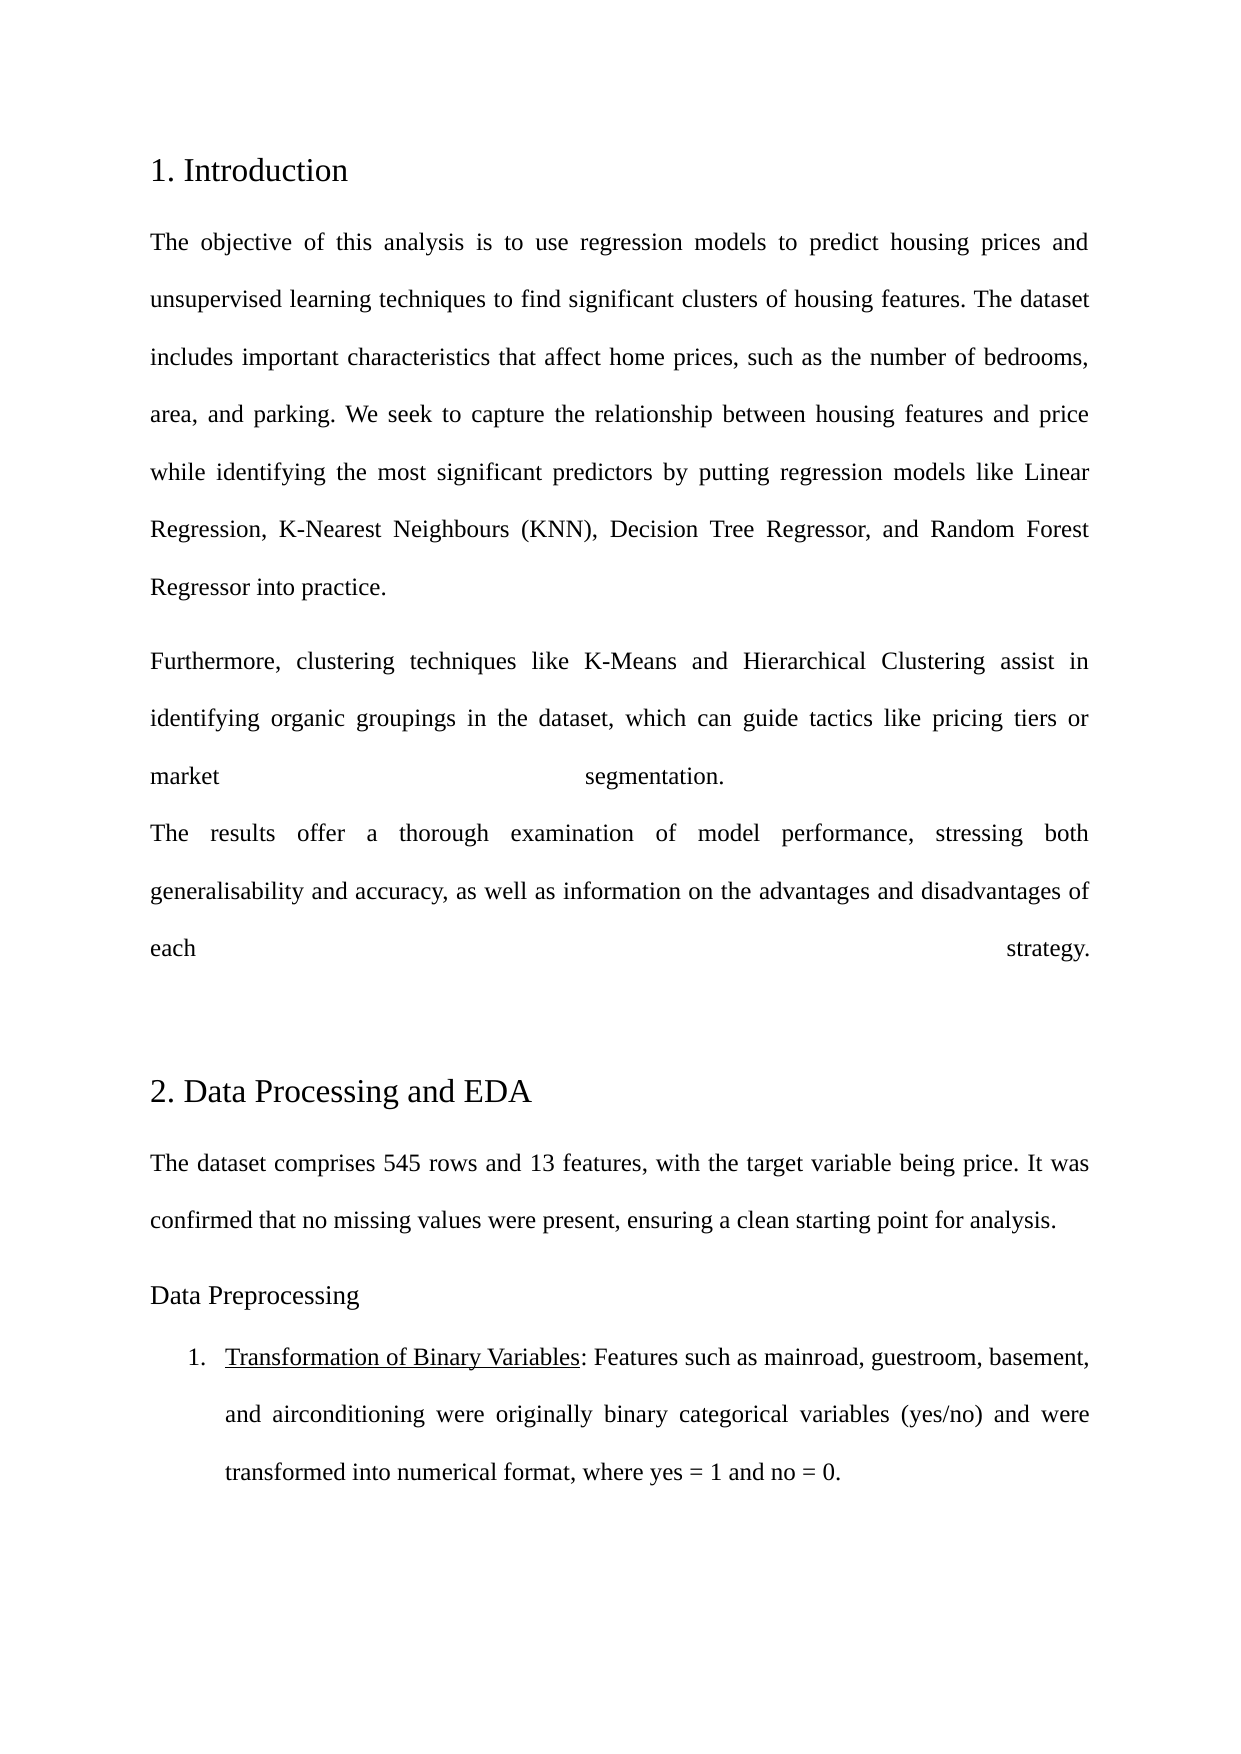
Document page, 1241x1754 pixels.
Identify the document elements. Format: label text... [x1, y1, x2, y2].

text The objective of this analysis is to use regression models to predict housing prices and unsupervised learning techniques to find significant clusters of housing features. The dataset includes important characteristics that affect home prices, such as the number of bedrooms, area, and parking. We seek to capture the relationship between housing features and price while identifying the most significant predictors by putting regression models like Linear Regression, K-Nearest Neighbours (KNN), Decision Tree Regressor, and Random Forest Regressor into practice. [150, 227, 1090, 600]
subtitle Data Preprocessing [150, 1279, 1090, 1311]
text Furthermore, clustering techniques like K-Means and Hierarchical Clustering assist in identifying organic groupings in the dataset, which can guide tactics like pricing tiers or market segmentation. The results offer a thorough examination of model performance, stressing both generalisability and accuracy, as well as information on the advantages and disadvantages of each strategy. [150, 646, 1090, 1018]
subtitle 2. Data Processing and EDA [150, 1071, 1090, 1109]
list Transformation of Binary Variables: Features such as mainroad, guestroom, basement, and airconditioning were originally binary categorical variables (yes/no) and were transformed into numerical format, where yes = 1 and no = 0. [187, 1342, 1090, 1486]
text The dataset comprises 545 rows and 13 features, with the target variable being price. It was confirmed that no missing values were present, ensuring a clean starting point for analysis. [150, 1148, 1090, 1234]
subtitle 1. Introduction [150, 150, 1090, 188]
